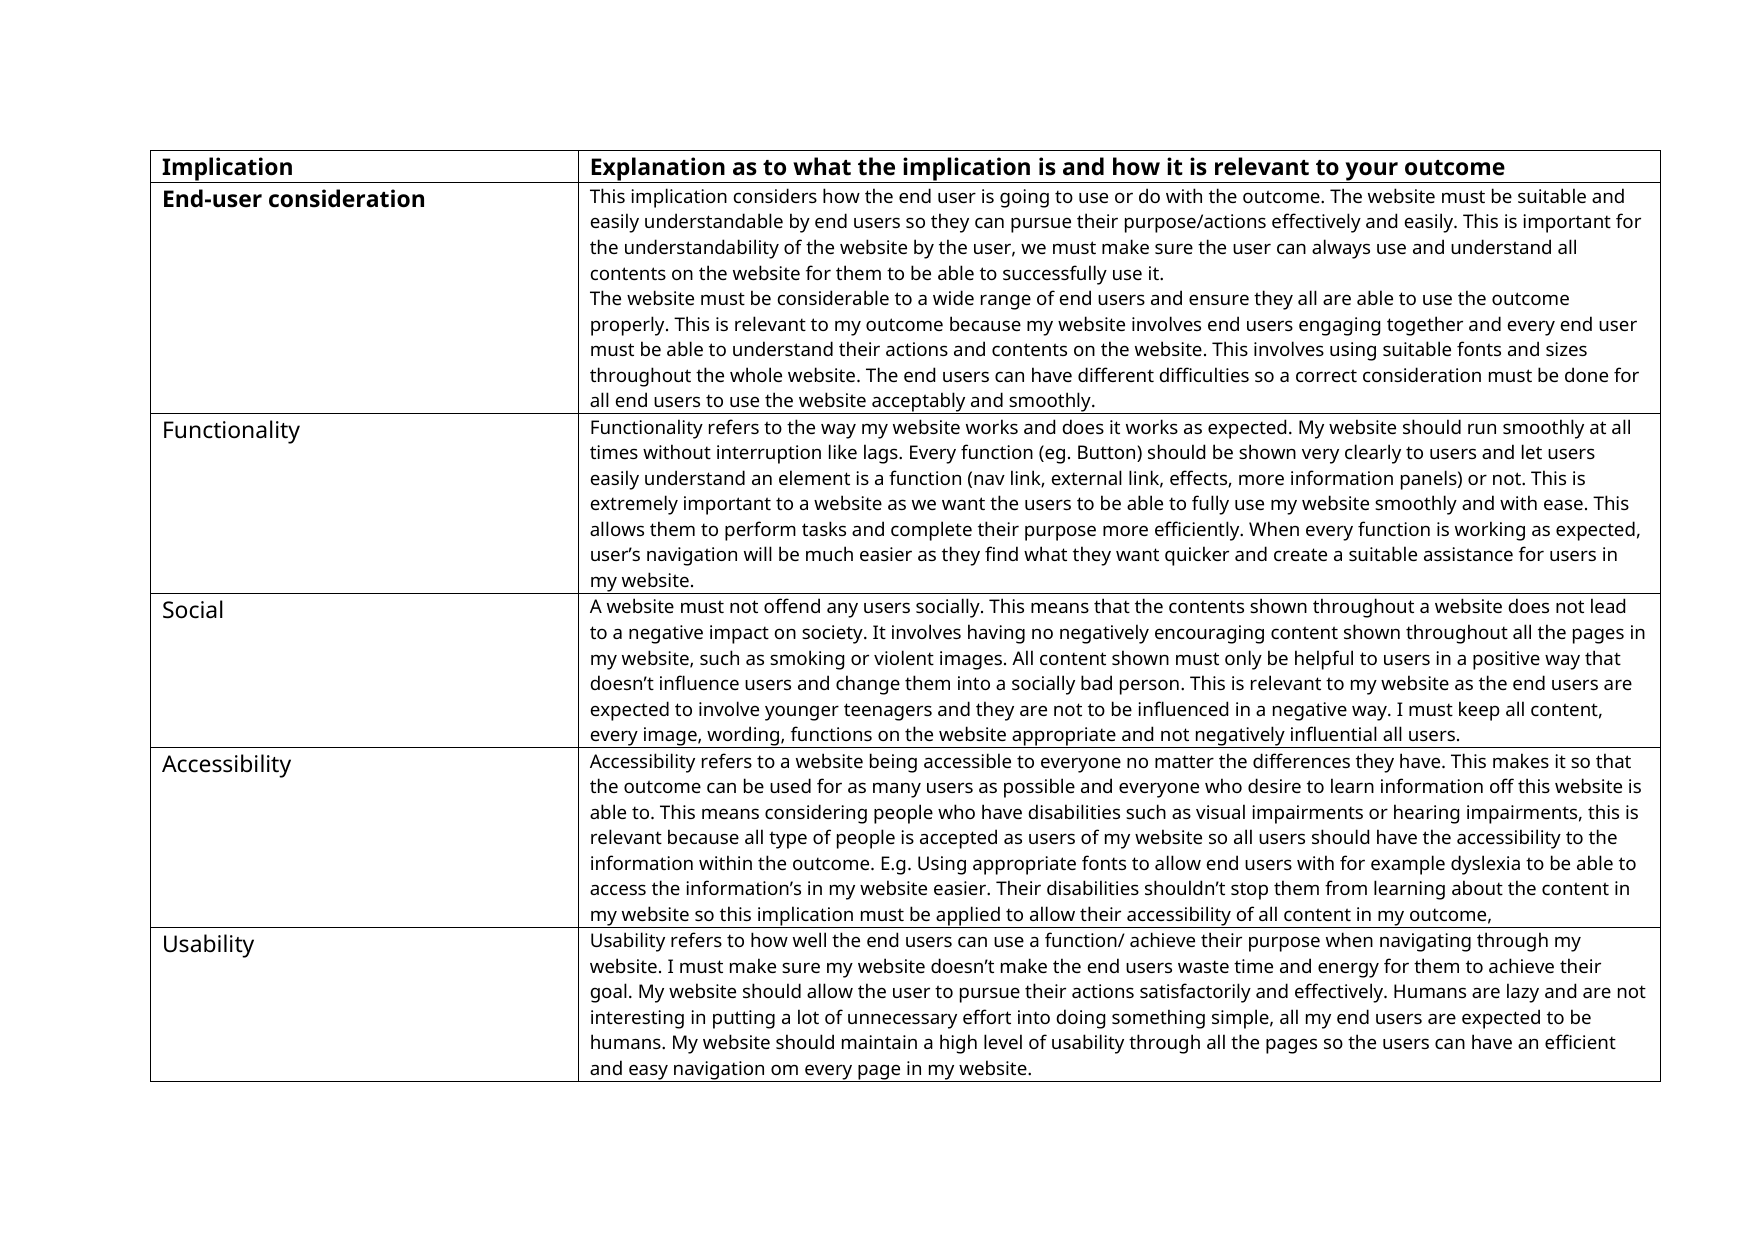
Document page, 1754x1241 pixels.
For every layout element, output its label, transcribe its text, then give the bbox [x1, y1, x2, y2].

table_cell Functionality refers to the way my website works and does it works as expected. My website should run smoothly at all times without interruption like lags. Every function (eg. Button) should be shown very clearly to users and let users easily understand an element is a function (nav link, external link, effects, more information panels) or not. This is extremely important to a website as we want the users to be able to fully use my website smoothly and with ease. This allows them to perform tasks and complete their purpose more efficiently. When every function is working as expected, user’s navigation will be much easier as they find what they want quicker and create a suitable assistance for users in my website. [579, 414, 1660, 593]
table_cell Usability [151, 928, 578, 1081]
table_cell Functionality [151, 414, 578, 593]
table_cell End-user consideration [151, 183, 578, 413]
table_cell A website must not offend any users socially. This means that the contents shown throughout a website does not lead to a negative impact on society. It involves having no negatively encouraging content shown throughout all the pages in my website, such as smoking or violent images. All content shown must only be helpful to users in a positive way that doesn’t influence users and change them into a socially bad person. This is relevant to my website as the end users are expected to involve younger teenagers and they are not to be influenced in a negative way. I must keep all content, every image, wording, functions on the website appropriate and not negatively influential all users. [579, 594, 1660, 747]
table_cell Accessibility [151, 748, 578, 927]
table_cell This implication considers how the end user is going to use or do with the outcome. The website must be suitable and easily understandable by end users so they can pursue their purpose/actions effectively and easily. This is important for the understandability of the website by the user, we must make sure the user can always use and understand all contents on the website for them to be able to successfully use it. The website must be considerable to a wide range of end users and ensure they all are able to use the outcome properly. This is relevant to my outcome because my website involves end users engaging together and every end user must be able to understand their actions and contents on the website. This involves using suitable fonts and sizes throughout the whole website. The end users can have different difficulties so a correct consideration must be done for all end users to use the website acceptably and smoothly. [579, 183, 1660, 413]
table_header Explanation as to what the implication is and how it is relevant to your outcome [579, 151, 1660, 182]
table_header Implication [151, 151, 578, 182]
table_cell Accessibility refers to a website being accessible to everyone no matter the differences they have. This makes it so that the outcome can be used for as many users as possible and everyone who desire to learn information off this website is able to. This means considering people who have disabilities such as visual impairments or hearing impairments, this is relevant because all type of people is accepted as users of my website so all users should have the accessibility to the information within the outcome. E.g. Using appropriate fonts to allow end users with for example dyslexia to be able to access the information’s in my website easier. Their disabilities shouldn’t stop them from learning about the content in my website so this implication must be applied to allow their accessibility of all content in my outcome, [579, 748, 1660, 927]
table_cell Social [151, 594, 578, 747]
table_cell Usability refers to how well the end users can use a function/ achieve their purpose when navigating through my website. I must make sure my website doesn’t make the end users waste time and energy for them to achieve their goal. My website should allow the user to pursue their actions satisfactorily and effectively. Humans are lazy and are not interesting in putting a lot of unnecessary effort into doing something simple, all my end users are expected to be humans. My website should maintain a high level of usability through all the pages so the users can have an efficient and easy navigation om every page in my website. [579, 928, 1660, 1081]
